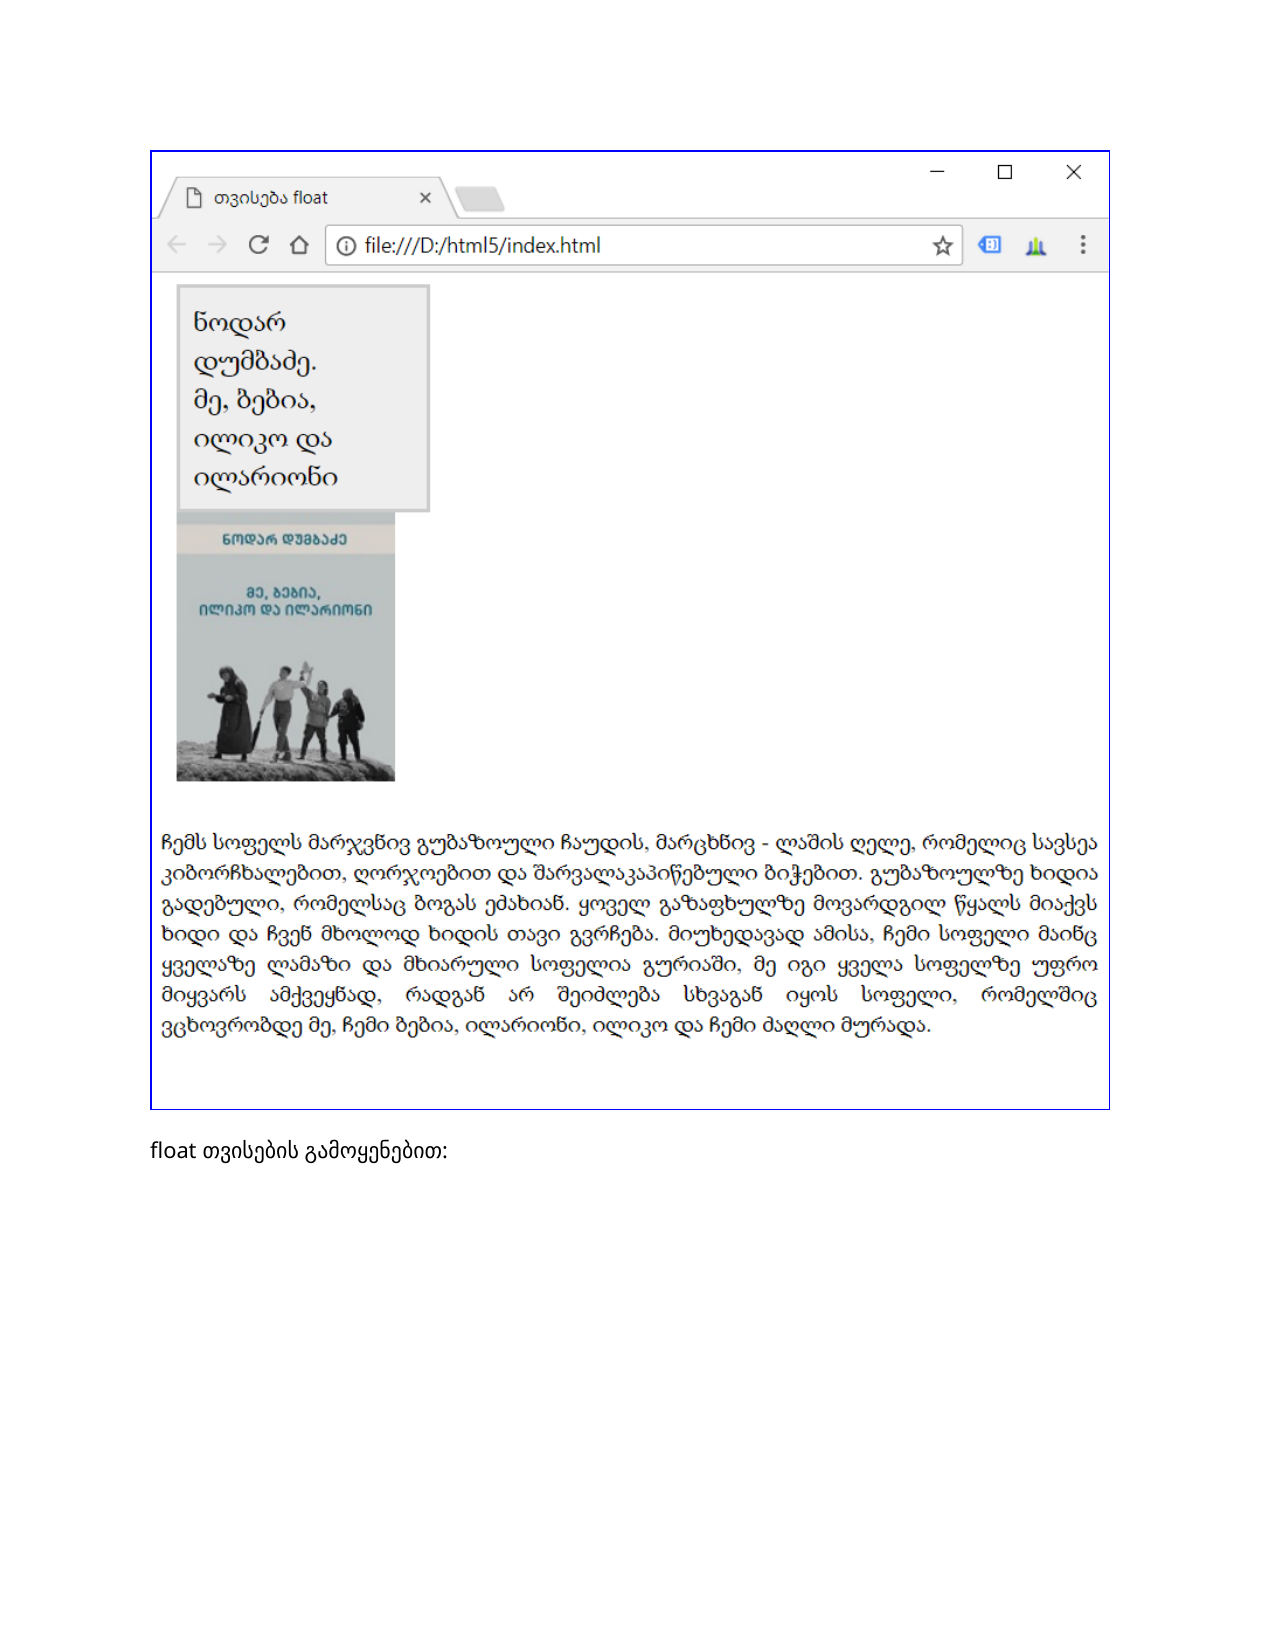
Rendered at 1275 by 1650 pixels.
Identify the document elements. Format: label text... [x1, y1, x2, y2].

text float თვისების გამოყენებით: [150, 1135, 1125, 1165]
picture [152, 152, 1109, 1109]
